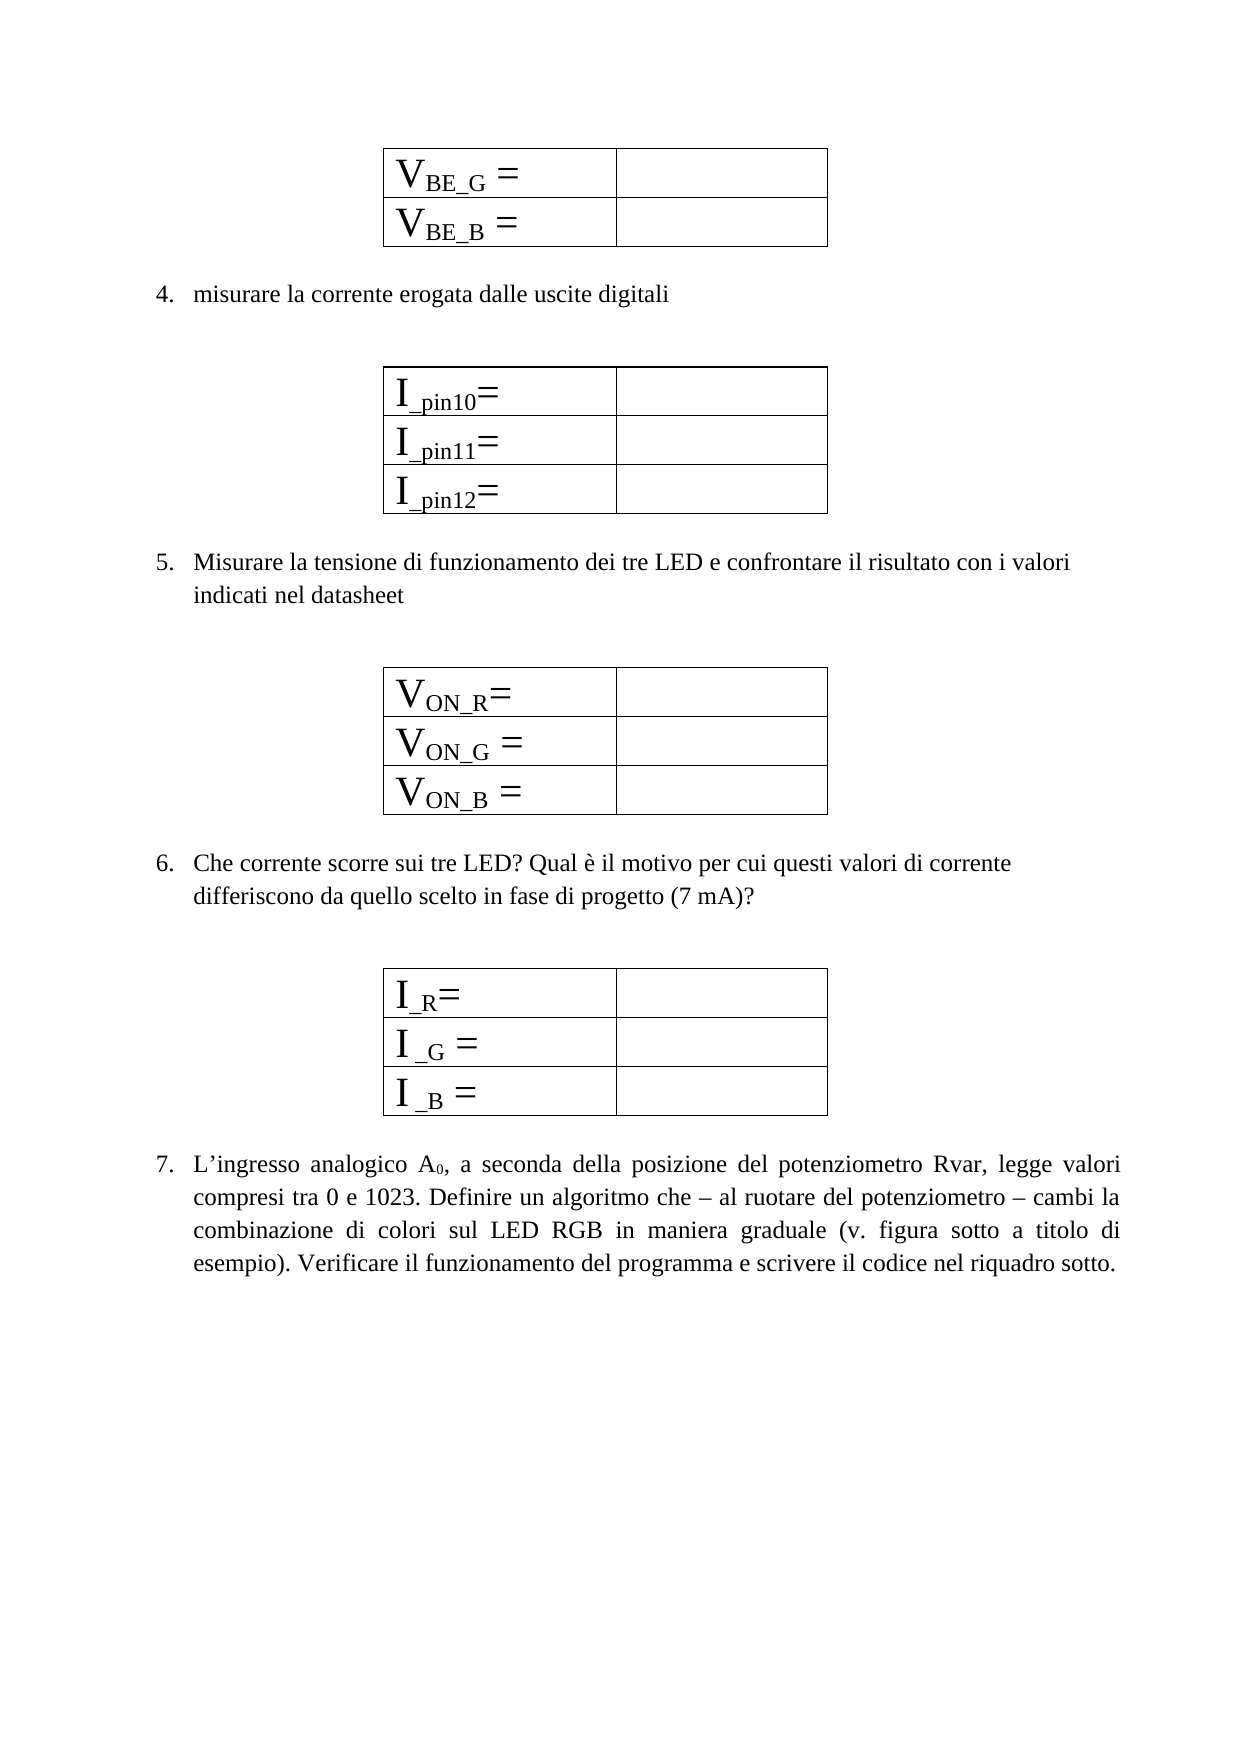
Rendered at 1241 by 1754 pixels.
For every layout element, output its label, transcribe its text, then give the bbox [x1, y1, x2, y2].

table_cell I _B = [384, 1067, 616, 1115]
table_cell VBE_B = [384, 198, 616, 246]
table_cell [617, 465, 827, 513]
table_cell VON_G = [384, 717, 616, 765]
table_cell [617, 1018, 827, 1066]
table_cell [617, 766, 827, 814]
table_cell [617, 416, 827, 464]
table_header I_R= [384, 969, 616, 1017]
list L’ingresso analogico A0, a seconda della posizione del potenziometro Rvar, legge valori compresi tra 0 e 1023. Definire un algoritmo che – al ruotare del potenziometro – cambi la combinazione di colori sul LED RGB in maniera graduale (v. figura sotto a titolo di esempio). Verificare il funzionamento del programma e scrivere il codice nel riquadro sotto. [156, 1149, 1122, 1277]
table_cell I_pin11= [384, 416, 616, 464]
table_header [617, 668, 827, 716]
table_cell VON_B = [384, 766, 616, 814]
list Misurare la tensione di funzionamento dei tre LED e confrontare il risultato con i valori indicati nel datasheet [156, 547, 1122, 609]
table_cell [617, 717, 827, 765]
table_cell [617, 1067, 827, 1115]
list misurare la corrente erogata dalle uscite digitali [156, 279, 1122, 308]
table_cell [617, 198, 827, 246]
table_cell I _G = [384, 1018, 616, 1066]
table_cell VBE_G = [384, 149, 616, 197]
table_header I_pin10= [384, 368, 616, 415]
list Che corrente scorre sui tre LED? Qual è il motivo per cui questi valori di corrente differiscono da quello scelto in fase di progetto (7 mA)? [156, 848, 1122, 910]
table_header [617, 368, 827, 415]
table_cell I_pin12= [384, 465, 616, 513]
table_cell [617, 149, 827, 197]
table_header [617, 969, 827, 1017]
table_header VON_R= [384, 668, 616, 716]
